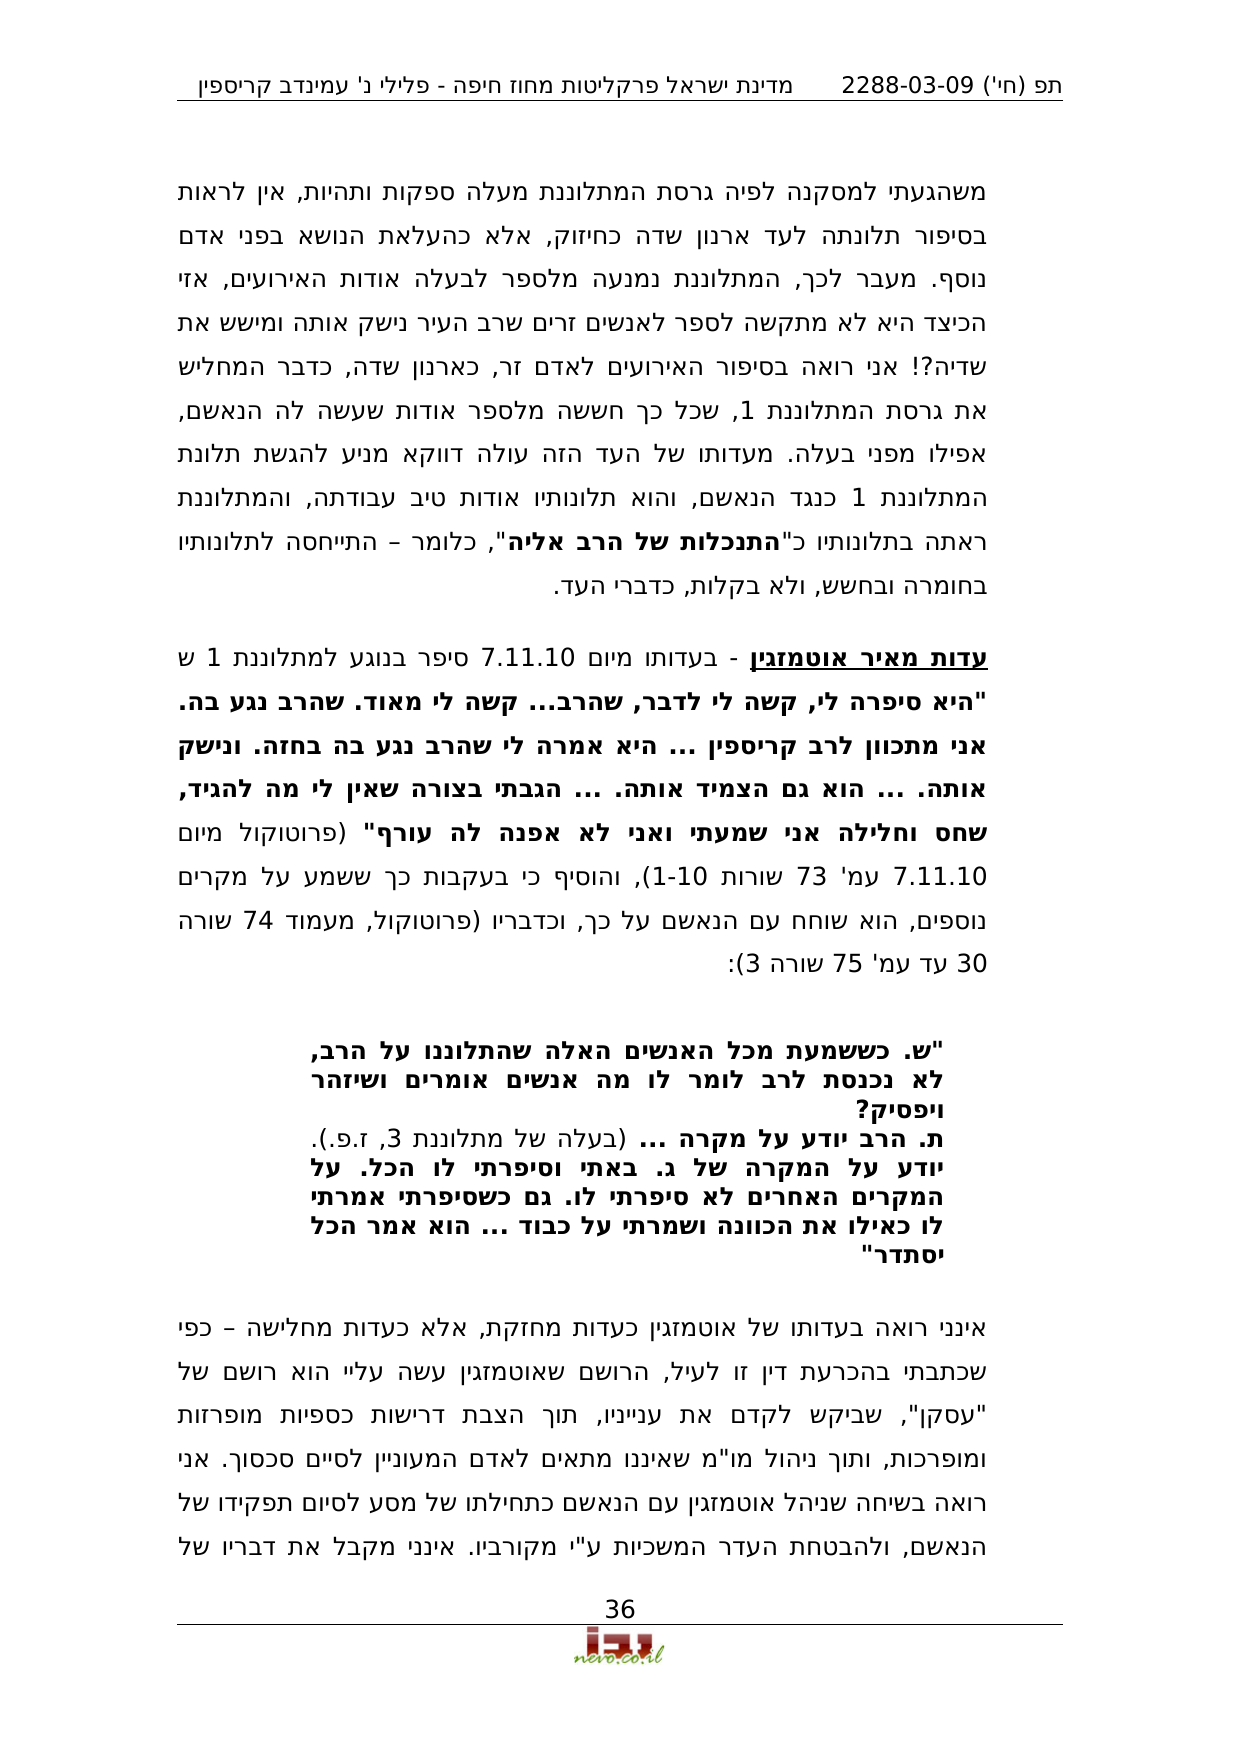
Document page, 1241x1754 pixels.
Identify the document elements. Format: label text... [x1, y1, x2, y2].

text ת. הרב יודע על מקרה ... (בעלה של מתלוננת 3, ז.פ.). יודע על המקרה של ג. באתי וסיפרתי לו הכל. על המקרים האחרים לא סיפרתי לו. גם כשסיפרתי אמרתי לו כאילו את הכוונה ושמרתי על כבוד ... הוא אמר הכל יסתדר" [310, 1124, 945, 1270]
text "ש. כששמעת מכל האנשים האלה שהתלוננו על הרב, לא נכנסת לרב לומר לו מה אנשים אומרים ושיזהר ויפסיק? [310, 1037, 945, 1124]
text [177, 1313, 988, 1561]
text עדות מאיר אוטמזגין - בעדותו מיום 7.11.10 סיפר בנוגע למתלוננת 1 ש "היא סיפרה לי, קשה לי לדבר, שהרב... קשה לי מאוד. שהרב נגע בה. אני מתכוון לרב קריספין ... היא אמרה לי שהרב נגע בה בחזה. ונישק אותה. ... הוא גם הצמיד אותה. ... הגבתי בצורה שאין לי מה להגיד, שחס וחלילה אני שמעתי ואני לא אפנה לה עורף" (פרוטוקול מיום 7.11.10 עמ' 73 שורות 1-10), והוסיף כי בעקבות כך ששמע על מקרים נוספים, הוא שוחח עם הנאשם על כך, וכדבריו (פרוטוקול, מעמוד 74 שורה 30 עד עמ' 75 שורה 3): [177, 643, 988, 979]
text משהגעתי למסקנה לפיה גרסת המתלוננת מעלה ספקות ותהיות, אין לראות בסיפור תלונתה לעד ארנון שדה כחיזוק, אלא כהעלאת הנושא בפני אדם נוסף. מעבר לכך, המתלוננת נמנעה מלספר לבעלה אודות האירועים, אזי הכיצד היא לא מתקשה לספר לאנשים זרים שרב העיר נישק אותה ומישש את שדיה?! אני רואה בסיפור האירועים לאדם זר, כארנון שדה, כדבר המחליש את גרסת המתלוננת 1, שכל כך חששה מלספר אודות שעשה לה הנאשם, אפילו מפני בעלה. מעדותו של העד הזה עולה דווקא מניע להגשת תלונת המתלוננת 1 כנגד הנאשם, והוא תלונותיו אודות טיב עבודתה, והמתלוננת ראתה בתלונותיו כ"התנכלות של הרב אליה", כלומר – התייחסה לתלונותיו בחומרה ובחשש, ולא בקלות, כדברי העד. [177, 177, 988, 600]
picture [574, 1626, 666, 1665]
